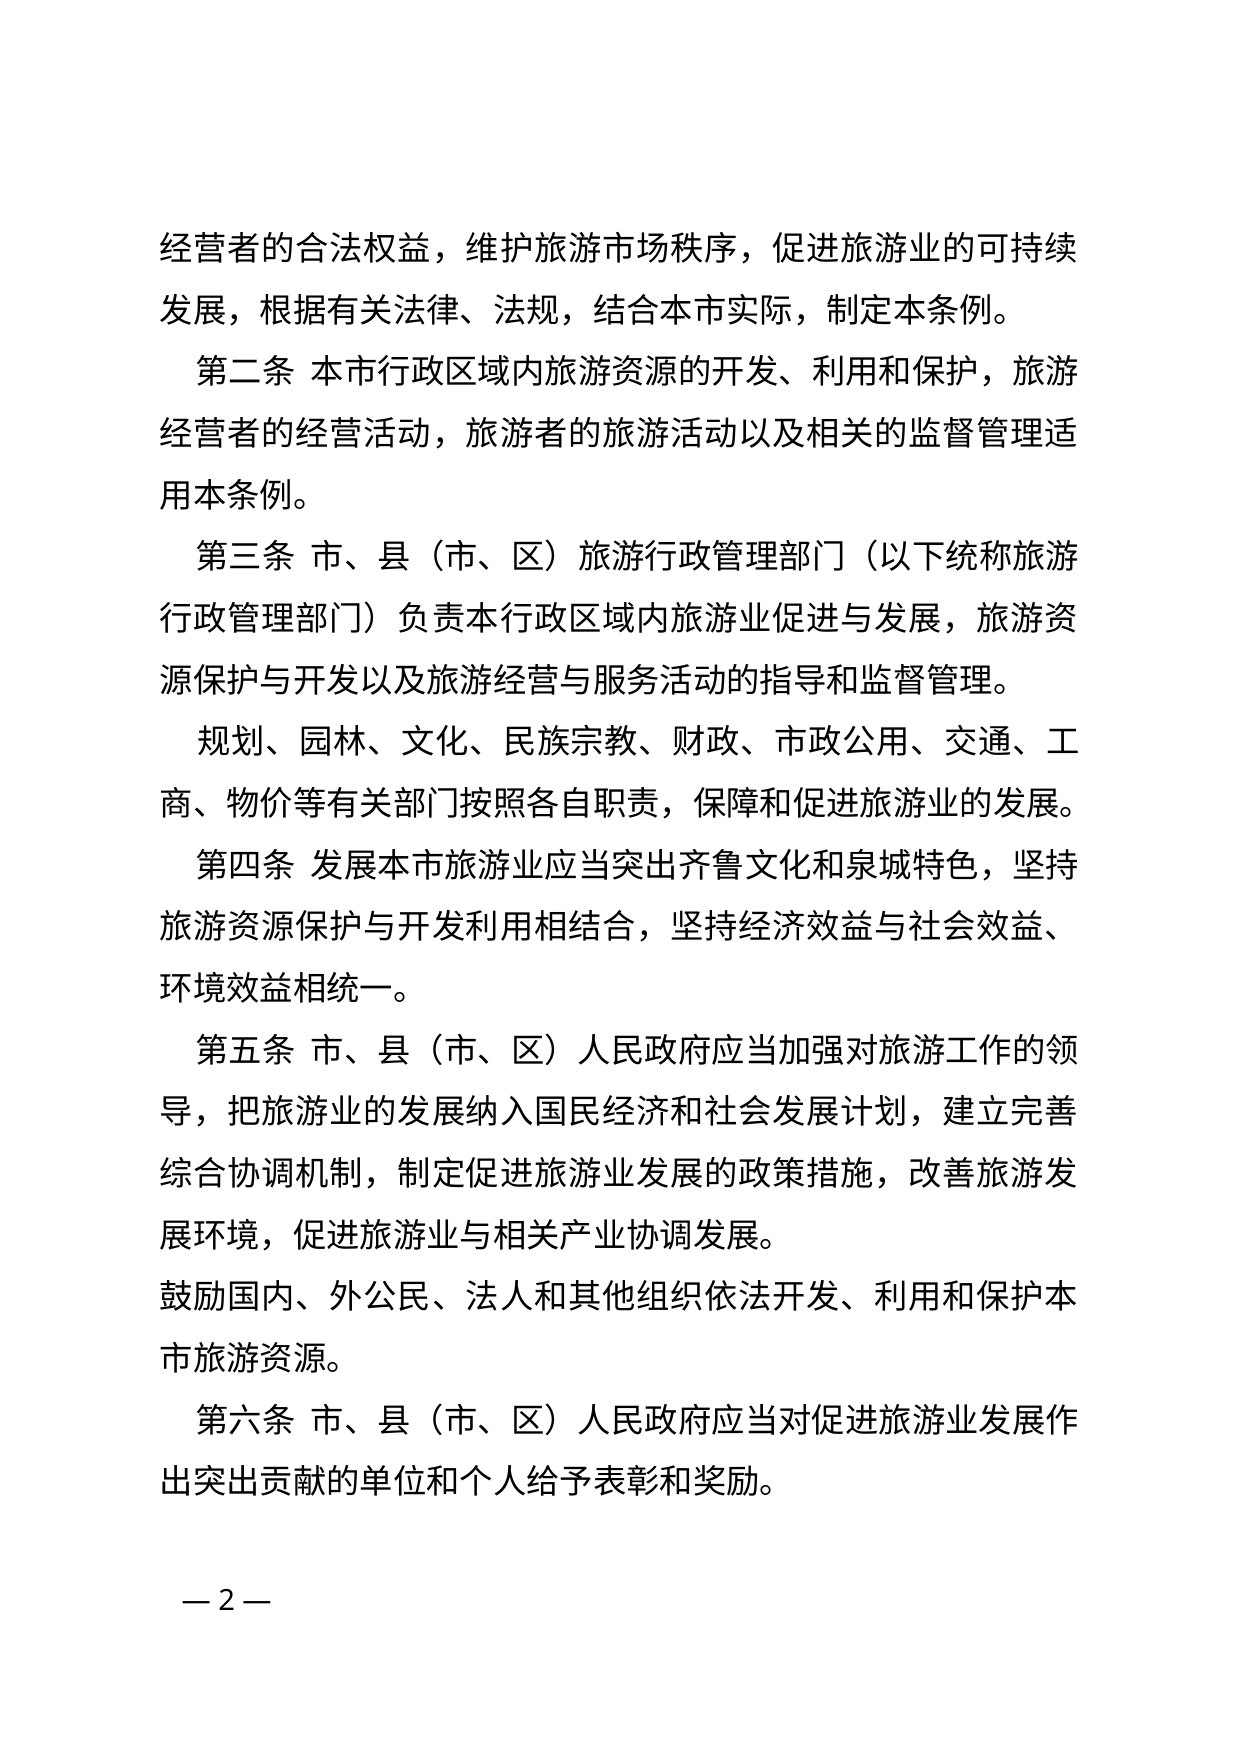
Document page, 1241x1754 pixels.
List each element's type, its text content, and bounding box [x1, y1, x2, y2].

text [159, 211, 1081, 334]
text 第四条 发展本市旅游业应当突出齐鲁文化和泉城特色，坚持旅游资源保护与开发利用相结合，坚持经济效益与社会效益、环境效益相统一。 [159, 828, 1081, 1013]
text 第三条 市、县（市、区）旅游行政管理部门（以下统称旅游行政管理部门）负责本行政区域内旅游业促进与发展，旅游资源保护与开发以及旅游经营与服务活动的指导和监督管理。 [159, 519, 1081, 704]
text 第六条 市、县（市、区）人民政府应当对促进旅游业发展作出突出贡献的单位和个人给予表彰和奖励。 [159, 1383, 1081, 1506]
text 第二条 本市行政区域内旅游资源的开发、利用和保护，旅游经营者的经营活动，旅游者的旅游活动以及相关的监督管理适用本条例。 [159, 334, 1081, 519]
text 鼓励国内、外公民、法人和其他组织依法开发、利用和保护本市旅游资源。 [159, 1259, 1081, 1383]
text 第五条 市、县（市、区）人民政府应当加强对旅游工作的领导，把旅游业的发展纳入国民经济和社会发展计划，建立完善综合协调机制，制定促进旅游业发展的政策措施，改善旅游发展环境，促进旅游业与相关产业协调发展。 [159, 1013, 1081, 1259]
text 规划、园林、文化、民族宗教、财政、市政公用、交通、工商、物价等有关部门按照各自职责，保障和促进旅游业的发展。 [159, 704, 1081, 828]
